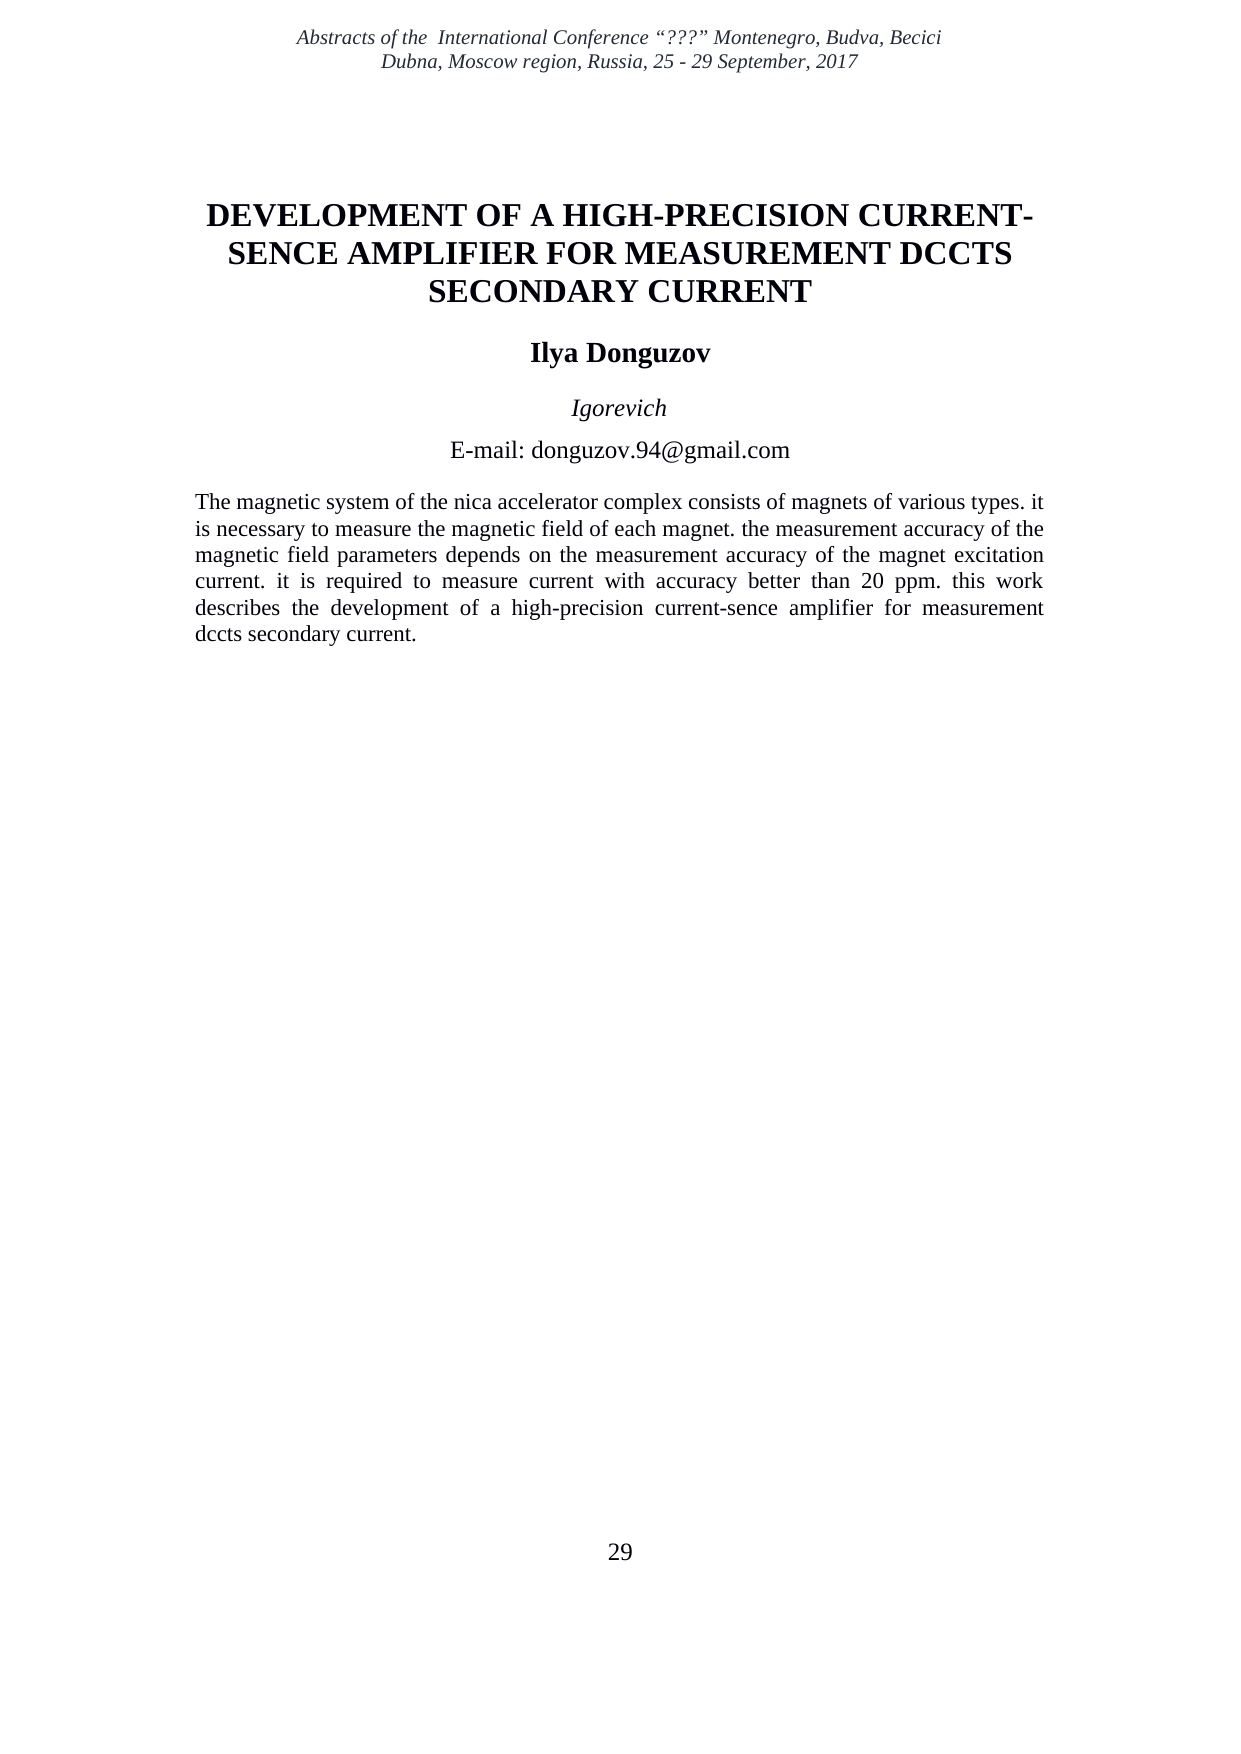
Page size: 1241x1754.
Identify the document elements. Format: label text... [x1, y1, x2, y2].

text The magnetic system of the nica accelerator complex consists of magnets of various types. it is necessary to measure the magnetic field of each magnet. the measurement accuracy of the magnetic field parameters depends on the measurement accuracy of the magnet excitation current. it is required to measure current with accuracy better than 20 ppm. this work describes the development of a high-precision current-sence amplifier for measurement dccts secondary current. [195, 488, 1045, 647]
text Igorevich [195, 393, 1045, 422]
text E-mail: donguzov.94@gmail.com [195, 435, 1045, 463]
title DEVELOPMENT OF A HIGH-PRECISION CURRENT-SENCE AMPLIFIER FOR MEASUREMENT DCCTS SECONDARY CURRENT [195, 195, 1045, 310]
text Ilya Donguzov [195, 335, 1045, 368]
